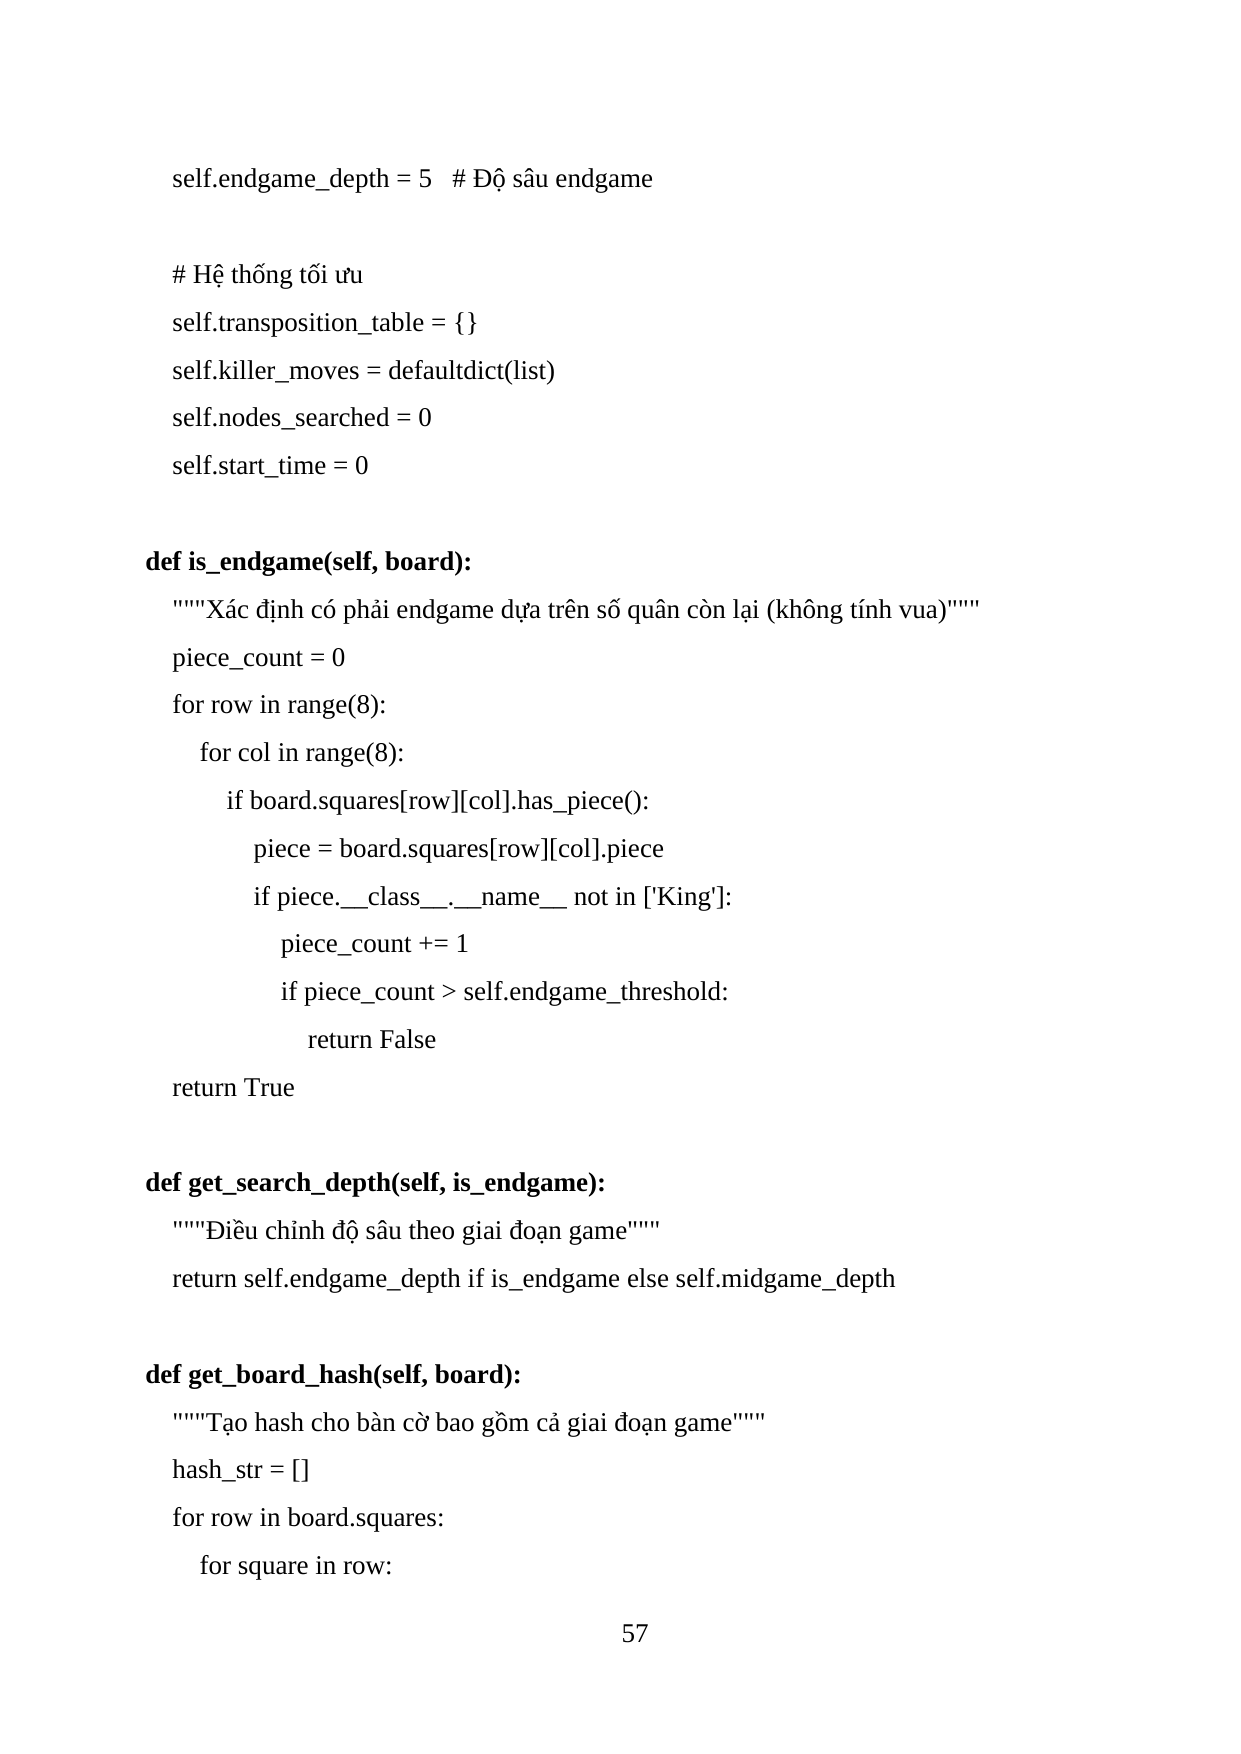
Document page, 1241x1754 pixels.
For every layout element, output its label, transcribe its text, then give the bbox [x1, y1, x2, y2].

text return True [118, 1071, 1152, 1102]
text piece = board.squares[row][col].piece [118, 832, 1152, 863]
text for row in board.squares: [118, 1501, 1152, 1532]
text piece_count = 0 [118, 641, 1152, 672]
text """Điều chỉnh độ sâu theo giai đoạn game""" [118, 1214, 1152, 1246]
text if board.squares[row][col].has_piece(): [118, 784, 1152, 815]
text for row in range(8): [118, 688, 1152, 719]
text if piece.__class__.__name__ not in ['King']: [118, 880, 1152, 911]
text if piece_count > self.endgame_threshold: [118, 975, 1152, 1006]
text self.nodes_searched = 0 [118, 402, 1152, 433]
text """Tạo hash cho bàn cờ bao gồm cả giai đoạn game""" [118, 1406, 1152, 1437]
text def get_board_hash(self, board): [118, 1358, 1152, 1389]
text self.start_time = 0 [118, 449, 1152, 481]
text for col in range(8): [118, 736, 1152, 767]
text self.endgame_depth = 5 # Độ sâu endgame [118, 162, 1152, 194]
text self.transposition_table = {} [118, 306, 1152, 337]
text return False [118, 1023, 1152, 1054]
text hash_str = [] [118, 1453, 1152, 1484]
text def is_endgame(self, board): [118, 545, 1152, 576]
text def get_search_depth(self, is_endgame): [118, 1167, 1152, 1198]
text piece_count += 1 [118, 927, 1152, 959]
text return self.endgame_depth if is_endgame else self.midgame_depth [118, 1262, 1152, 1293]
text """Xác định có phải endgame dựa trên số quân còn lại (không tính vua)""" [118, 593, 1152, 624]
text self.killer_moves = defaultdict(list) [118, 354, 1152, 385]
text for square in row: [118, 1549, 1152, 1580]
text # Hệ thống tối ưu [118, 258, 1152, 289]
